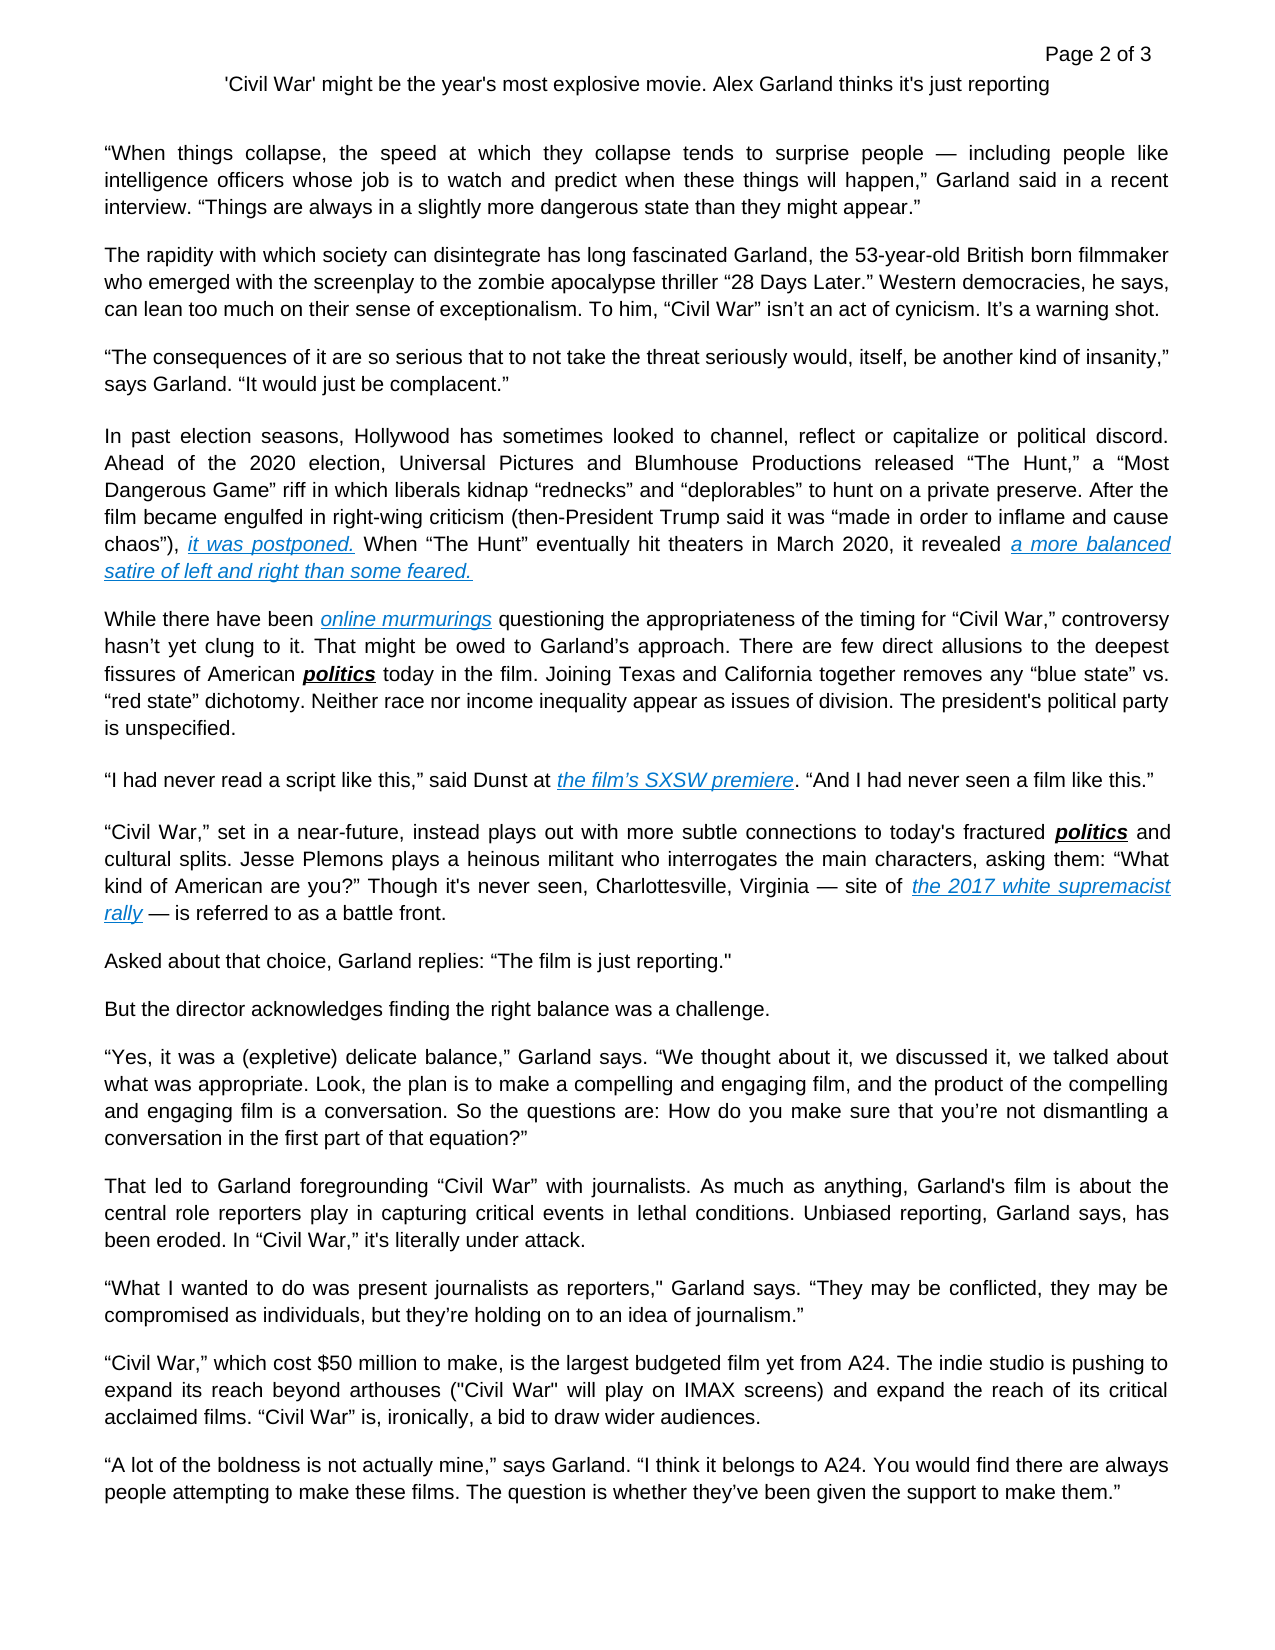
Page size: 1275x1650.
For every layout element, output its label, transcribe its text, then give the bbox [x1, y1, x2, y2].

text “When things collapse, the speed at which they collapse tends to surprise people — including people like intelligence officers whose job is to watch and predict when these things will happen,” Garland said in a recent interview. “Things are always in a slightly more dangerous state than they might appear.” [104, 137, 1171, 219]
text “Yes, it was a (expletive) delicate balance,” Garland says. “We thought about it, we discussed it, we talked about what was appropriate. Look, the plan is to make a compelling and engaging film, and the product of the compelling and engaging film is a conversation. So the questions are: How do you make sure that you’re not dismantling a conversation in the first part of that equation?” [104, 1042, 1171, 1150]
text But the director acknowledges finding the right balance was a challenge. [104, 994, 1171, 1021]
text “A lot of the boldness is not actually mine,” says Garland. “I think it belongs to A24. You would find there are always people attempting to make these films. The question is whether they’ve been given the support to make them.” [104, 1450, 1171, 1504]
text “What I wanted to do was present journalists as reporters," Garland says. “They may be conflicted, they may be compromised as individuals, but they’re holding on to an idea of journalism.” [104, 1273, 1171, 1327]
text In past election seasons, Hollywood has sometimes looked to channel, reflect or capitalize or political discord. Ahead of the 2020 election, Universal Pictures and Blumhouse Productions released “The Hunt,” a “Most Dangerous Game” riff in which liberals kidnap “rednecks” and “deplorables” to hunt on a private preserve. After the film became engulfed in right-wing criticism (then-President Trump said it was “made in order to inflame and cause chaos”), it was postponed. When “The Hunt” eventually hit theaters in March 2020, it revealed a more balanced satire of left and right than some feared. [104, 421, 1171, 583]
text While there have been online murmurings questioning the appropriateness of the timing for “Civil War,” controversy hasn’t yet clung to it. That might be owed to Garland’s approach. There are few direct allusions to the deepest fissures of American politics today in the film. Joining Texas and California together removes any “blue state” vs. “red state” dichotomy. Neither race nor income inequality appear as issues of division. The president's political party is unspecified. [104, 604, 1171, 739]
text Asked about that choice, Garland replies: “The film is just reporting." [104, 946, 1171, 973]
text The rapidity with which society can disintegrate has long fascinated Garland, the 53-year-old British born filmmaker who emerged with the screenplay to the zombie apocalypse thriller “28 Days Later.” Western democracies, he says, can lean too much on their sense of exceptionalism. To him, “Civil War” isn’t an act of cynicism. It’s a warning shot. [104, 239, 1171, 321]
text “Civil War,” set in a near-future, instead plays out with more subtle connections to today's fractured politics and cultural splits. Jesse Plemons plays a heinous militant who interrogates the main characters, asking them: “What kind of American are you?” Though it's never seen, Charlottesville, Virginia — site of the 2017 white supremacist rally — is referred to as a battle front. [104, 817, 1171, 925]
text That led to Garland foregrounding “Civil War” with journalists. As much as anything, Garland's film is about the central role reporters play in capturing critical events in lethal conditions. Unbiased reporting, Garland says, has been eroded. In “Civil War,” it's literally under attack. [104, 1171, 1171, 1252]
text “The consequences of it are so serious that to not take the threat seriously would, itself, be another kind of insanity,” says Garland. “It would just be complacent.” [104, 342, 1171, 396]
text “Civil War,” which cost $50 million to make, is the largest budgeted film yet from A24. The indie studio is pushing to expand its reach beyond arthouses ("Civil War" will play on IMAX screens) and expand the reach of its critical acclaimed films. “Civil War” is, ironically, a bid to draw wider audiences. [104, 1348, 1171, 1429]
text “I had never read a script like this,” said Dunst at the film’s SXSW premiere. “And I had never seen a film like this.” [104, 764, 1171, 792]
